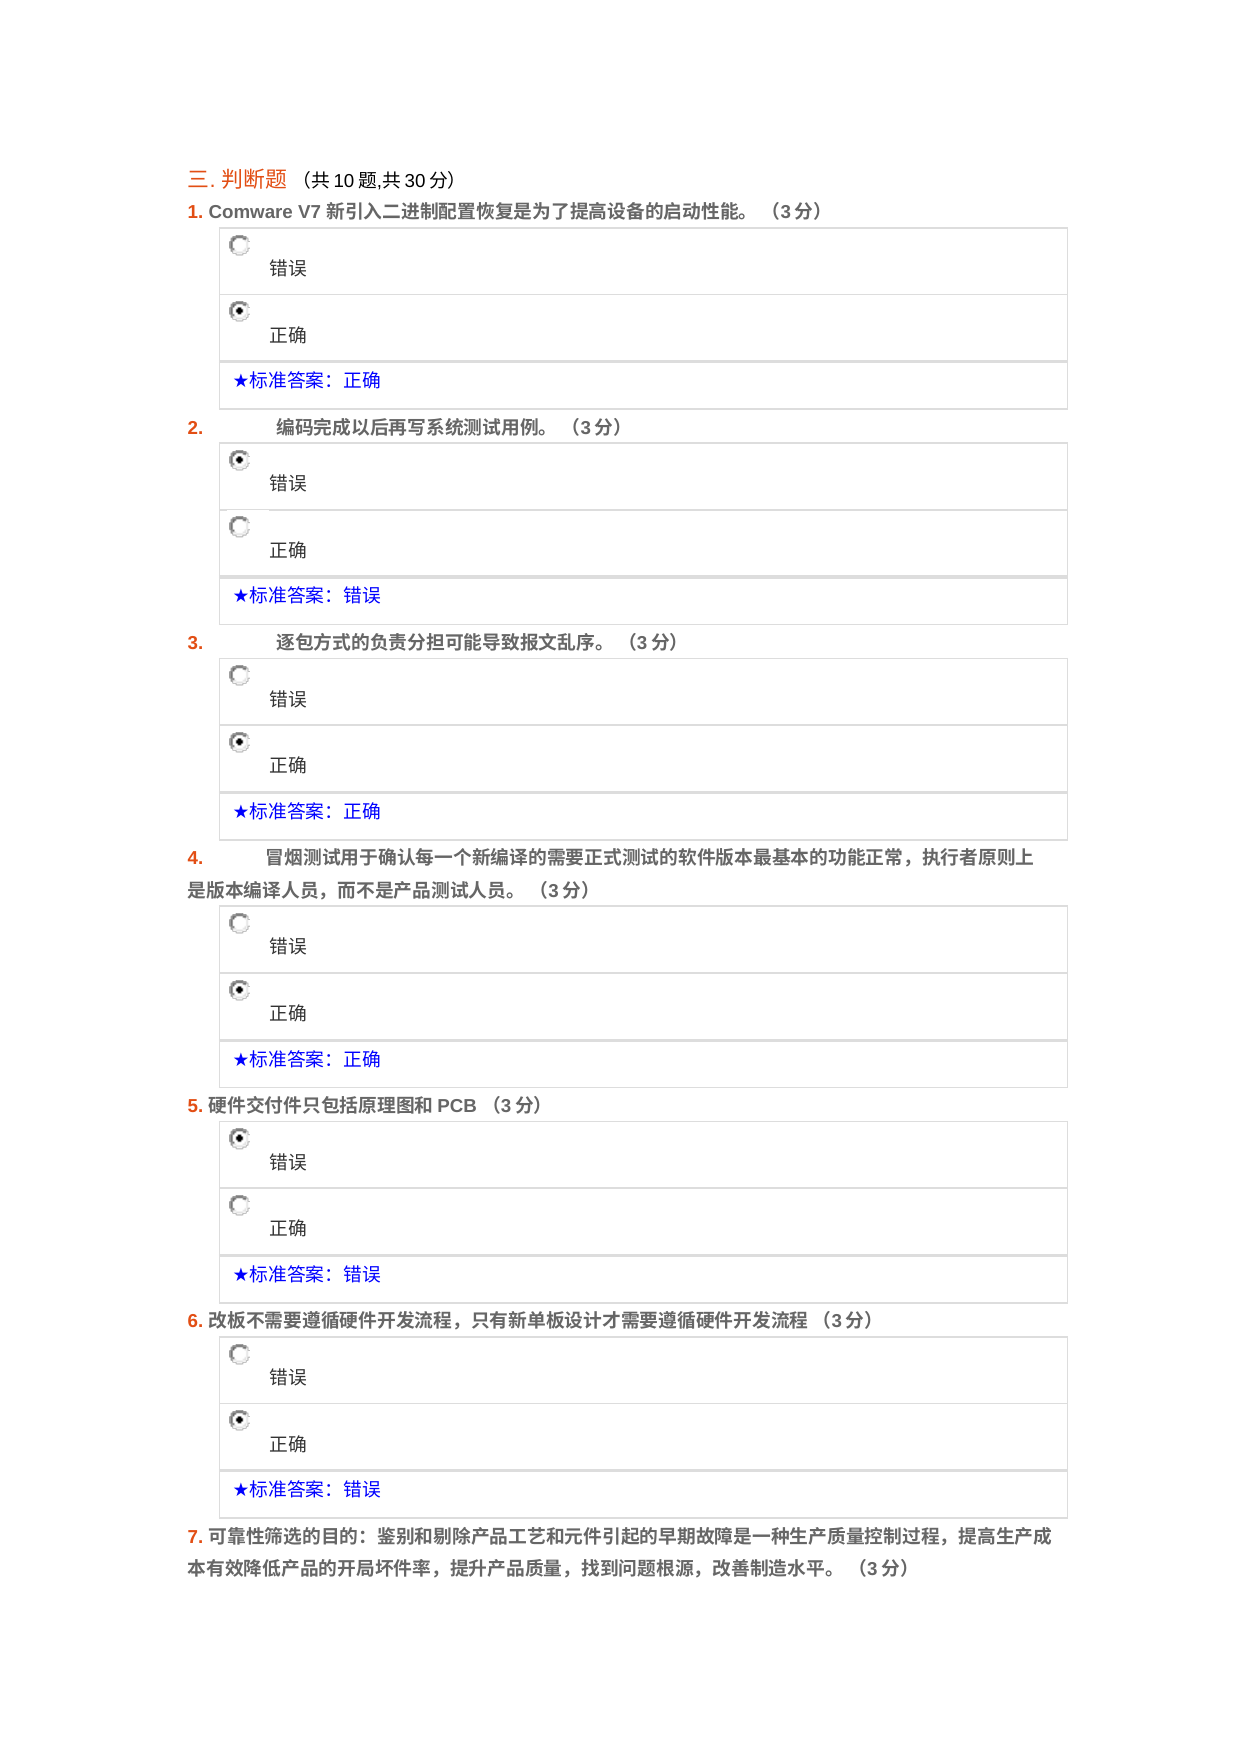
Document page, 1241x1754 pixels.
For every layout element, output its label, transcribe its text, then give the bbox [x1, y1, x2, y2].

table_header ★标准答案：正确 [220, 363, 1067, 408]
table_header 错误 [220, 444, 1067, 509]
table_cell 正确 [220, 1189, 1067, 1254]
table_header 错误 [220, 659, 1067, 724]
table_header 错误 [220, 907, 1067, 972]
text 4. 冒烟测试用于确认每一个新编译的需要正式测试的软件版本最基本的功能正常，执行者原则上是版本编译人员，而不是产品测试人员。 （3分） [187, 840, 1053, 905]
text 1. Comware V7 新引入二进制配置恢复是为了提高设备的启动性能。 （3分） [187, 194, 1053, 227]
table_cell 正确 [220, 726, 1067, 791]
table_cell 正确 [220, 974, 1067, 1038]
text 7. 可靠性筛选的目的：鉴别和剔除产品工艺和元件引起的早期故障是一种生产质量控制过程，提高生产成本有效降低产品的开局坏件率，提升产品质量，找到问题根源，改善制造水平。 （3分） [187, 1519, 1053, 1584]
table_header ★标准答案：正确 [220, 1042, 1067, 1087]
table_header 错误 [220, 1122, 1067, 1187]
table_header ★标准答案：正确 [220, 794, 1067, 839]
table_header ★标准答案：错误 [220, 579, 1067, 623]
text 5. 硬件交付件只包括原理图和PCB （3分） [187, 1088, 1053, 1121]
table_cell 正确 [220, 295, 1067, 360]
table_header ★标准答案：错误 [220, 1472, 1067, 1517]
table_header 错误 [220, 1338, 1067, 1403]
table_header 错误 [220, 229, 1067, 293]
text 2. 编码完成以后再写系统测试用例。 （3分） [187, 410, 1053, 442]
table_cell 正确 [220, 1404, 1067, 1469]
text 三. 判断题 （共10题,共30分） [187, 162, 1053, 194]
text 6. 改板不需要遵循硬件开发流程，只有新单板设计才需要遵循硬件开发流程 （3分） [187, 1303, 1053, 1336]
text 3. 逐包方式的负责分担可能导致报文乱序。 （3分） [187, 625, 1053, 658]
table_cell 正确 [220, 511, 1067, 575]
table_header ★标准答案：错误 [220, 1257, 1067, 1302]
